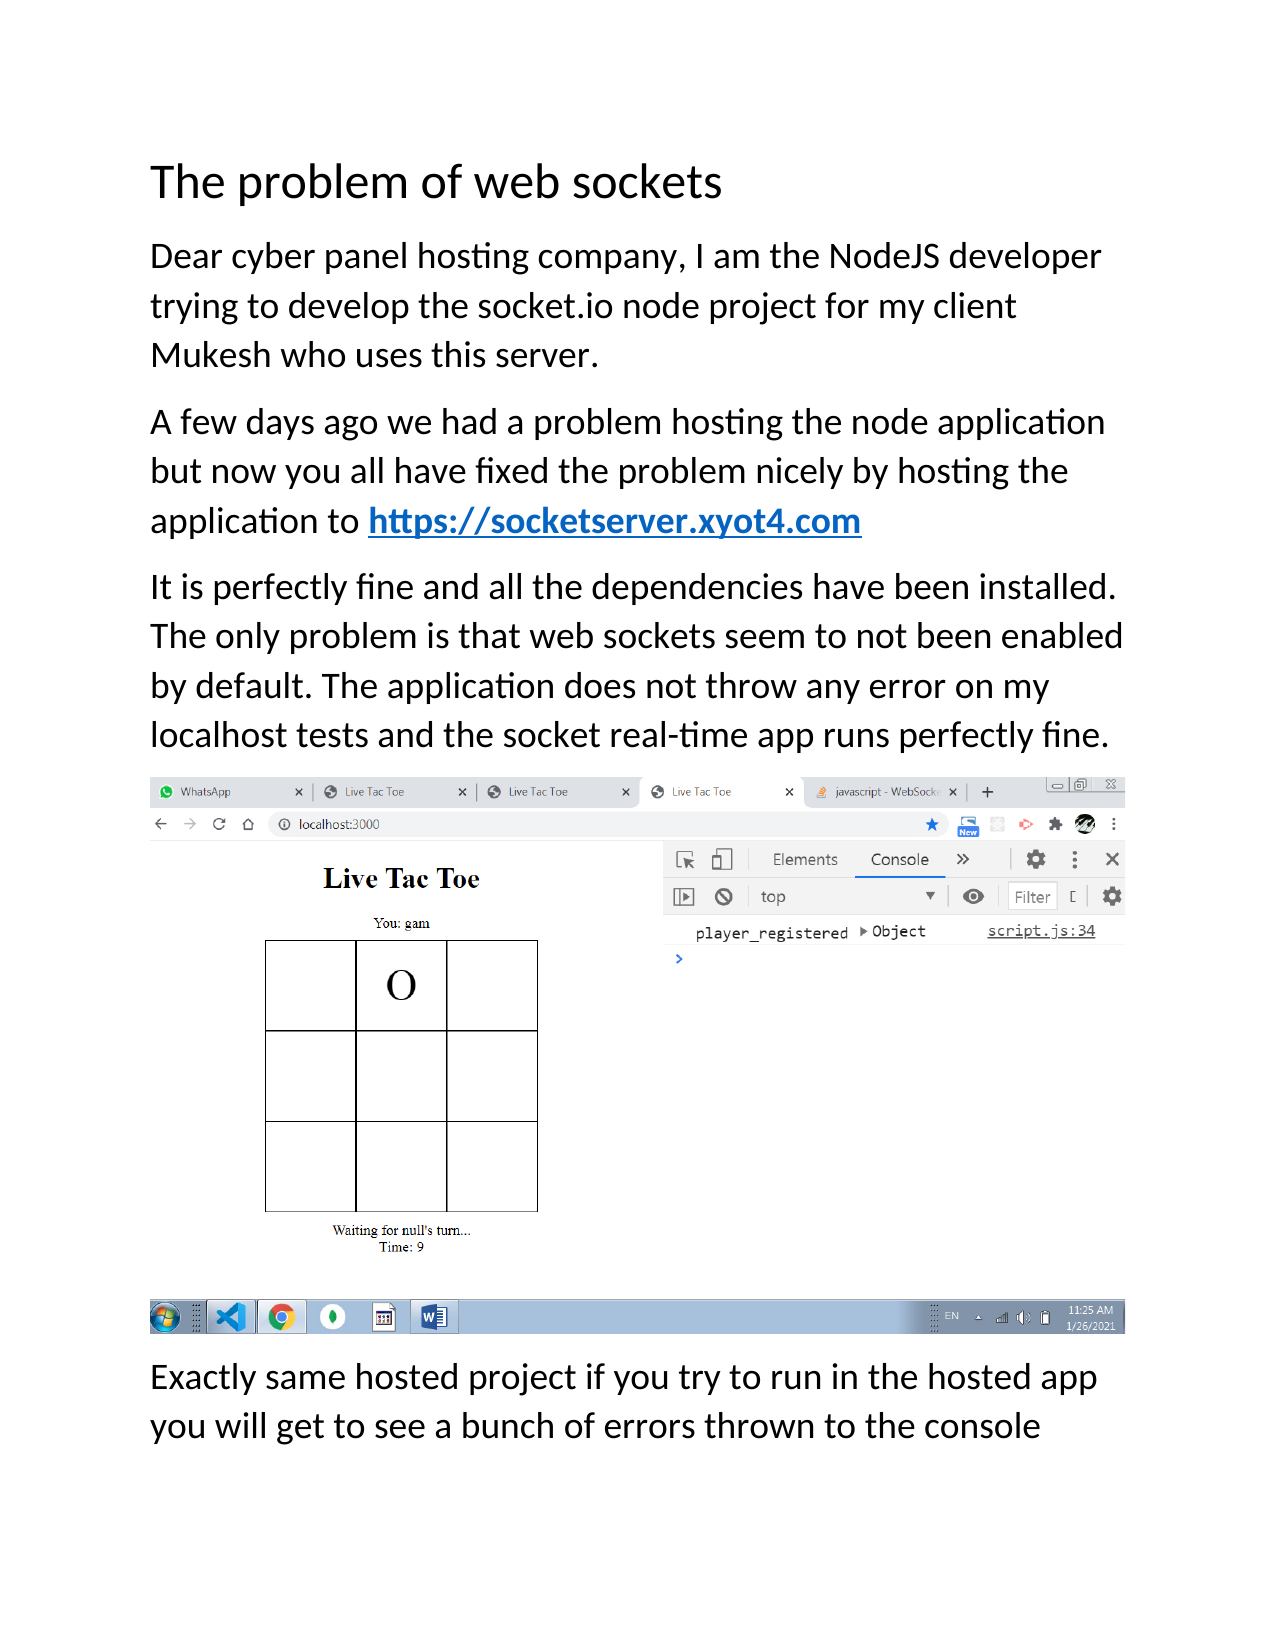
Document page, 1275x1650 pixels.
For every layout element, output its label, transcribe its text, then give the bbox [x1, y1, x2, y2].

picture [150, 777, 1125, 1334]
text It is perfectly fine and all the dependencies have been installed. The only problem is that web sockets seem to not been enabled by default. The application does not throw any error on my localhost tests and the socket real-time app runs perfectly fine. [150, 563, 1125, 757]
text A few days ago we had a problem hosting the node application but now you all have fixed the problem nicely by hosting the application to https://socketserver.xyot4.com [150, 398, 1125, 542]
text Dear cyber panel hosting company, I am the NodeJS developer trying to develop the socket.io node project for my client Mukesh who uses this server. [150, 232, 1125, 377]
text The problem of web sockets [150, 150, 1125, 211]
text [150, 1353, 1125, 1448]
